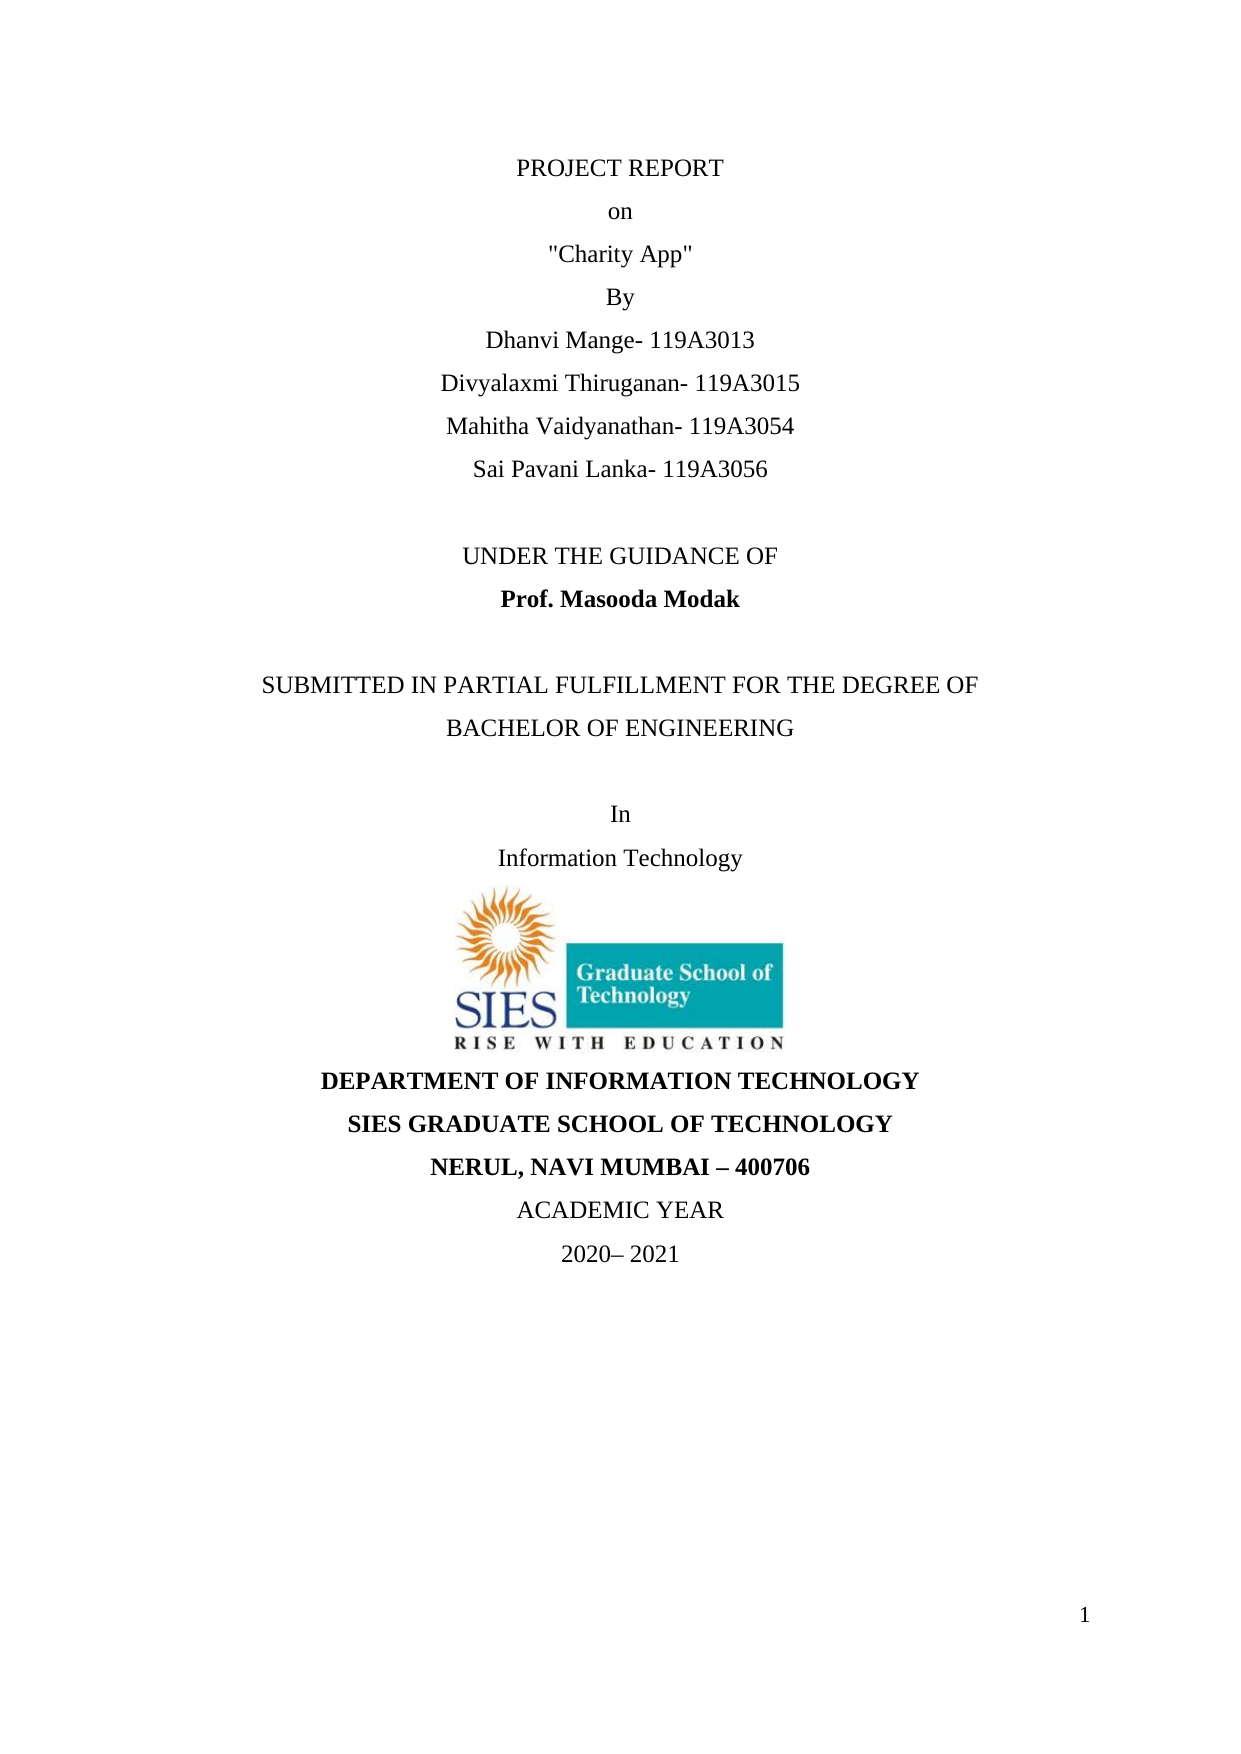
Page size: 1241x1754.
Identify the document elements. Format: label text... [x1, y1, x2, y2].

text 2020– 2021 [150, 1239, 1090, 1267]
text Dhanvi Mange- 119A3013 [150, 325, 1090, 354]
text Information Technology [150, 843, 1090, 871]
picture [454, 885, 786, 1053]
text UNDER THE GUIDANCE OF [150, 541, 1090, 569]
text Sai Pavani Lanka- 119A3056 [150, 454, 1090, 483]
text NERUL, NAVI MUMBAI – 400706 [150, 1152, 1090, 1181]
text In [150, 799, 1090, 828]
text By [150, 282, 1090, 311]
text SUBMITTED IN PARTIAL FULFILLMENT FOR THE DEGREE OF [150, 670, 1090, 699]
text DEPARTMENT OF INFORMATION TECHNOLOGY [150, 1066, 1090, 1095]
text ACADEMIC YEAR [150, 1196, 1090, 1224]
text PROJECT REPORT [150, 153, 1090, 181]
text Prof. Masooda Modak [150, 584, 1090, 613]
text Mahitha Vaidyanathan- 119A3054 [150, 411, 1090, 440]
text SIES GRADUATE SCHOOL OF TECHNOLOGY [150, 1109, 1090, 1138]
text on [150, 196, 1090, 224]
text "Charity App" [150, 239, 1090, 268]
text BACHELOR OF ENGINEERING [150, 713, 1090, 742]
text Divyalaxmi Thiruganan- 119A3015 [150, 368, 1090, 397]
